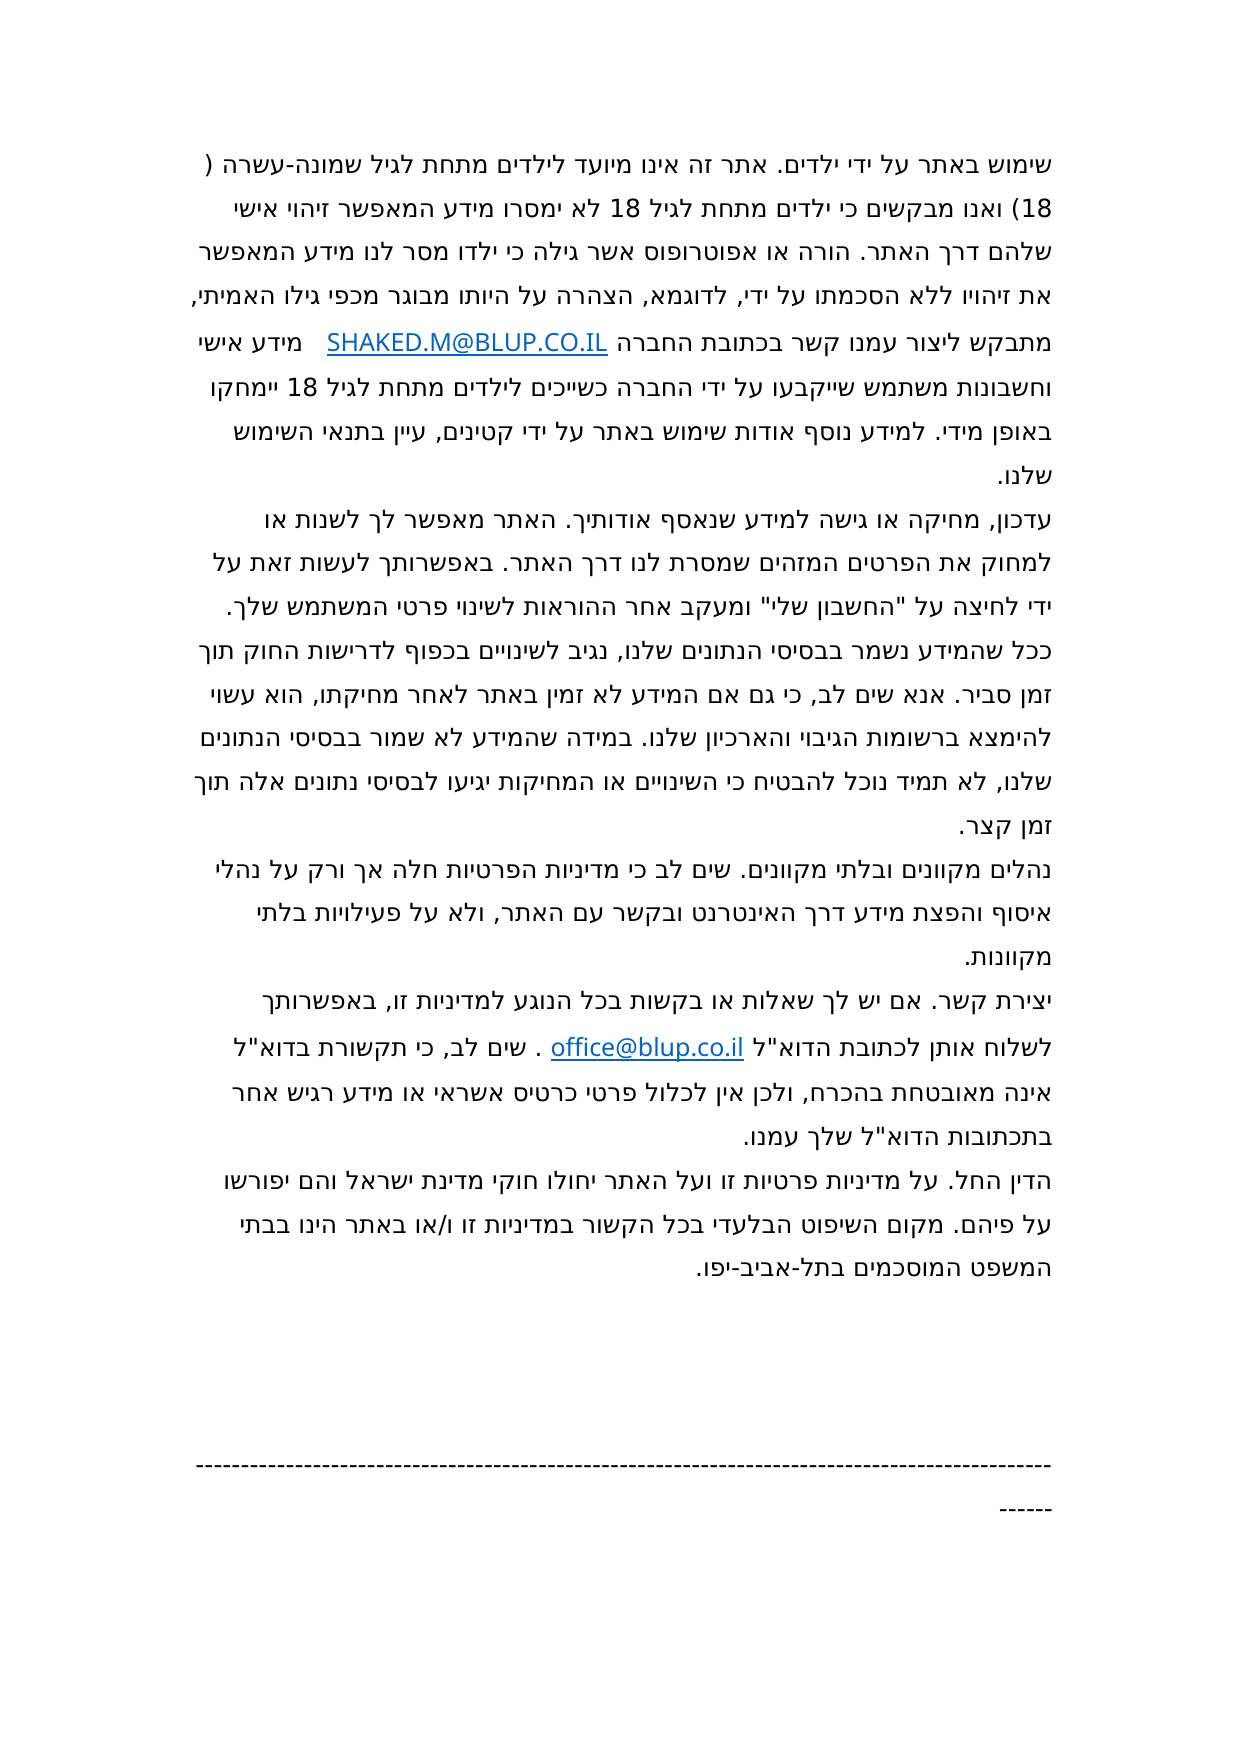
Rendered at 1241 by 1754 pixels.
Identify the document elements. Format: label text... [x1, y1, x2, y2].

text הדין החל. על מדיניות פרטיות זו ועל האתר יחולו חוקי מדינת ישראל והם יפורשו על פיהם. מקום השיפוט הבלעדי בכל הקשור במדיניות זו ו/או באתר הינו בבתי המשפט המוסכמים בתל-אביב-יפו. [187, 1166, 1053, 1283]
text עדכון, מחיקה או גישה למידע שנאסף אודותיך. האתר מאפשר לך לשנות או למחוק את הפרטים המזהים שמסרת לנו דרך האתר. באפשרותך לעשות זאת על ידי לחיצה על "החשבון שלי" ומעקב אחר ההוראות לשינוי פרטי המשתמש שלך. ככל שהמידע נשמר בבסיסי הנתונים שלנו, נגיב לשינויים בכפוף לדרישות החוק תוך זמן סביר. אנא שים לב, כי גם אם המידע לא זמין באתר לאחר מחיקתו, הוא עשוי להימצא ברשומות הגיבוי והארכיון שלנו. במידה שהמידע לא שמור בבסיסי הנתונים שלנו, לא תמיד נוכל להבטיח כי השינויים או המחיקות יגיעו לבסיסי נתונים אלה תוך זמן קצר. [187, 505, 1053, 840]
text נהלים מקוונים ובלתי מקוונים. שים לב כי מדיניות הפרטיות חלה אך ורק על נהלי איסוף והפצת מידע דרך האינטרנט ובקשר עם האתר, ולא על פעילויות בלתי מקוונות. [187, 855, 1053, 972]
text יצירת קשר. אם יש לך שאלות או בקשות בכל הנוגע למדיניות זו, באפשרותך לשלוח אותן לכתובת הדוא"ל office@blup.co.il . שים לב, כי תקשורת בדוא"ל אינה מאובטחת בהכרח, ולכן אין לכלול פרטי כרטיס אשראי או מידע רגיש אחר בתכתובות הדוא"ל שלך עמנו. [187, 986, 1053, 1151]
text ----------------------------------------------------------------------------------------------------- [187, 1450, 1053, 1523]
text שימוש באתר על ידי ילדים. אתר זה אינו מיועד לילדים מתחת לגיל שמונה-עשרה (18) ואנו מבקשים כי ילדים מתחת לגיל 18 לא ימסרו מידע המאפשר זיהוי אישי שלהם דרך האתר. הורה או אפוטרופוס אשר גילה כי ילדו מסר לנו מידע המאפשר את זיהויו ללא הסכמתו על ידי, לדוגמא, הצהרה על היותו מבוגר מכפי גילו האמיתי, מתבקש ליצור עמנו קשר בכתובת החברה SHAKED.M@BLUP.CO.IL מידע אישי וחשבונות משתמש שייקבעו על ידי החברה כשייכים לילדים מתחת לגיל 18 יימחקו באופן מידי. למידע נוסף אודות שימוש באתר על ידי קטינים, עיין בתנאי השימוש שלנו. [187, 150, 1053, 490]
